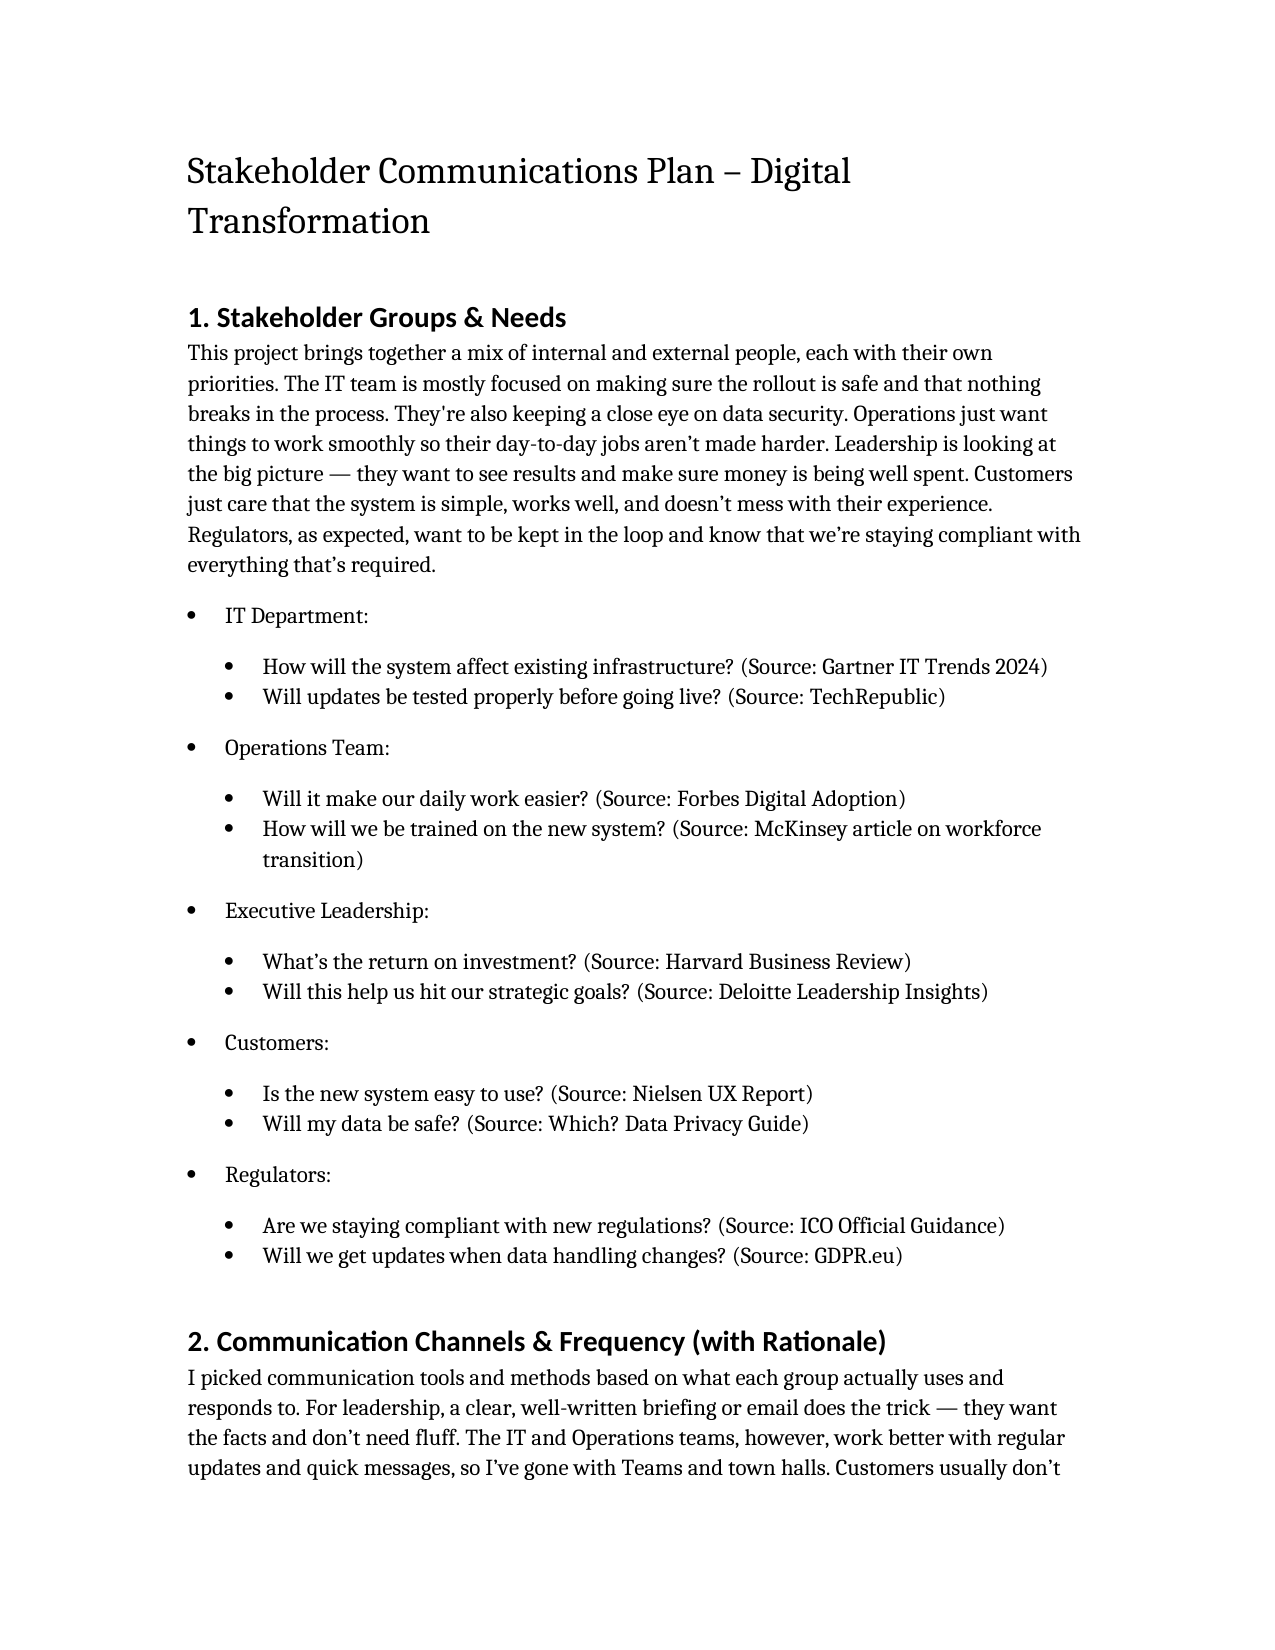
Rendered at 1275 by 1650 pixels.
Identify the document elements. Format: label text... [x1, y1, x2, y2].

list Operations Team: [187, 735, 1087, 761]
subtitle 2. Communication Channels & Frequency (with Rationale) [187, 1323, 1087, 1359]
list Customers: [187, 1030, 1087, 1056]
list Will we get updates when data handling changes? (Source: GDPR.eu) [225, 1243, 1087, 1269]
text Stakeholder Communications Plan – Digital Transformation [187, 150, 1087, 243]
list Regulators: [187, 1162, 1087, 1188]
list Are we staying compliant with new regulations? (Source: ICO Official Guidance) [225, 1213, 1087, 1239]
list Will updates be tested properly before going live? (Source: TechRepublic) [225, 684, 1087, 710]
list Will my data be safe? (Source: Which? Data Privacy Guide) [225, 1111, 1087, 1137]
list Will this help us hit our strategic goals? (Source: Deloitte Leadership Insights) [225, 979, 1087, 1005]
subtitle 1. Stakeholder Groups & Needs [187, 299, 1087, 335]
list Will it make our daily work easier? (Source: Forbes Digital Adoption) [225, 786, 1087, 812]
list What’s the return on investment? (Source: Harvard Business Review) [225, 948, 1087, 975]
text This project brings together a mix of internal and external people, each with their own priorities. The IT team is mostly focused on making sure the rollout is safe and that nothing breaks in the process. They're also keeping a close eye on data security. Operations just want things to work smoothly so their day-to-day jobs aren’t made harder. Leadership is looking at the big picture — they want to see results and make sure money is being well spent. Customers just care that the system is simple, works well, and doesn’t mess with their experience. Regulators, as expected, want to be kept in the loop and know that we’re staying compliant with everything that’s required. [187, 340, 1087, 578]
list How will the system affect existing infrastructure? (Source: Gartner IT Trends 2024) [225, 654, 1087, 680]
list How will we be trained on the new system? (Source: McKinsey article on workforce transition) [225, 816, 1087, 873]
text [187, 1364, 1087, 1481]
list Is the new system easy to use? (Source: Nielsen UX Report) [225, 1081, 1087, 1107]
list IT Department: [187, 603, 1087, 629]
list Executive Leadership: [187, 897, 1087, 924]
